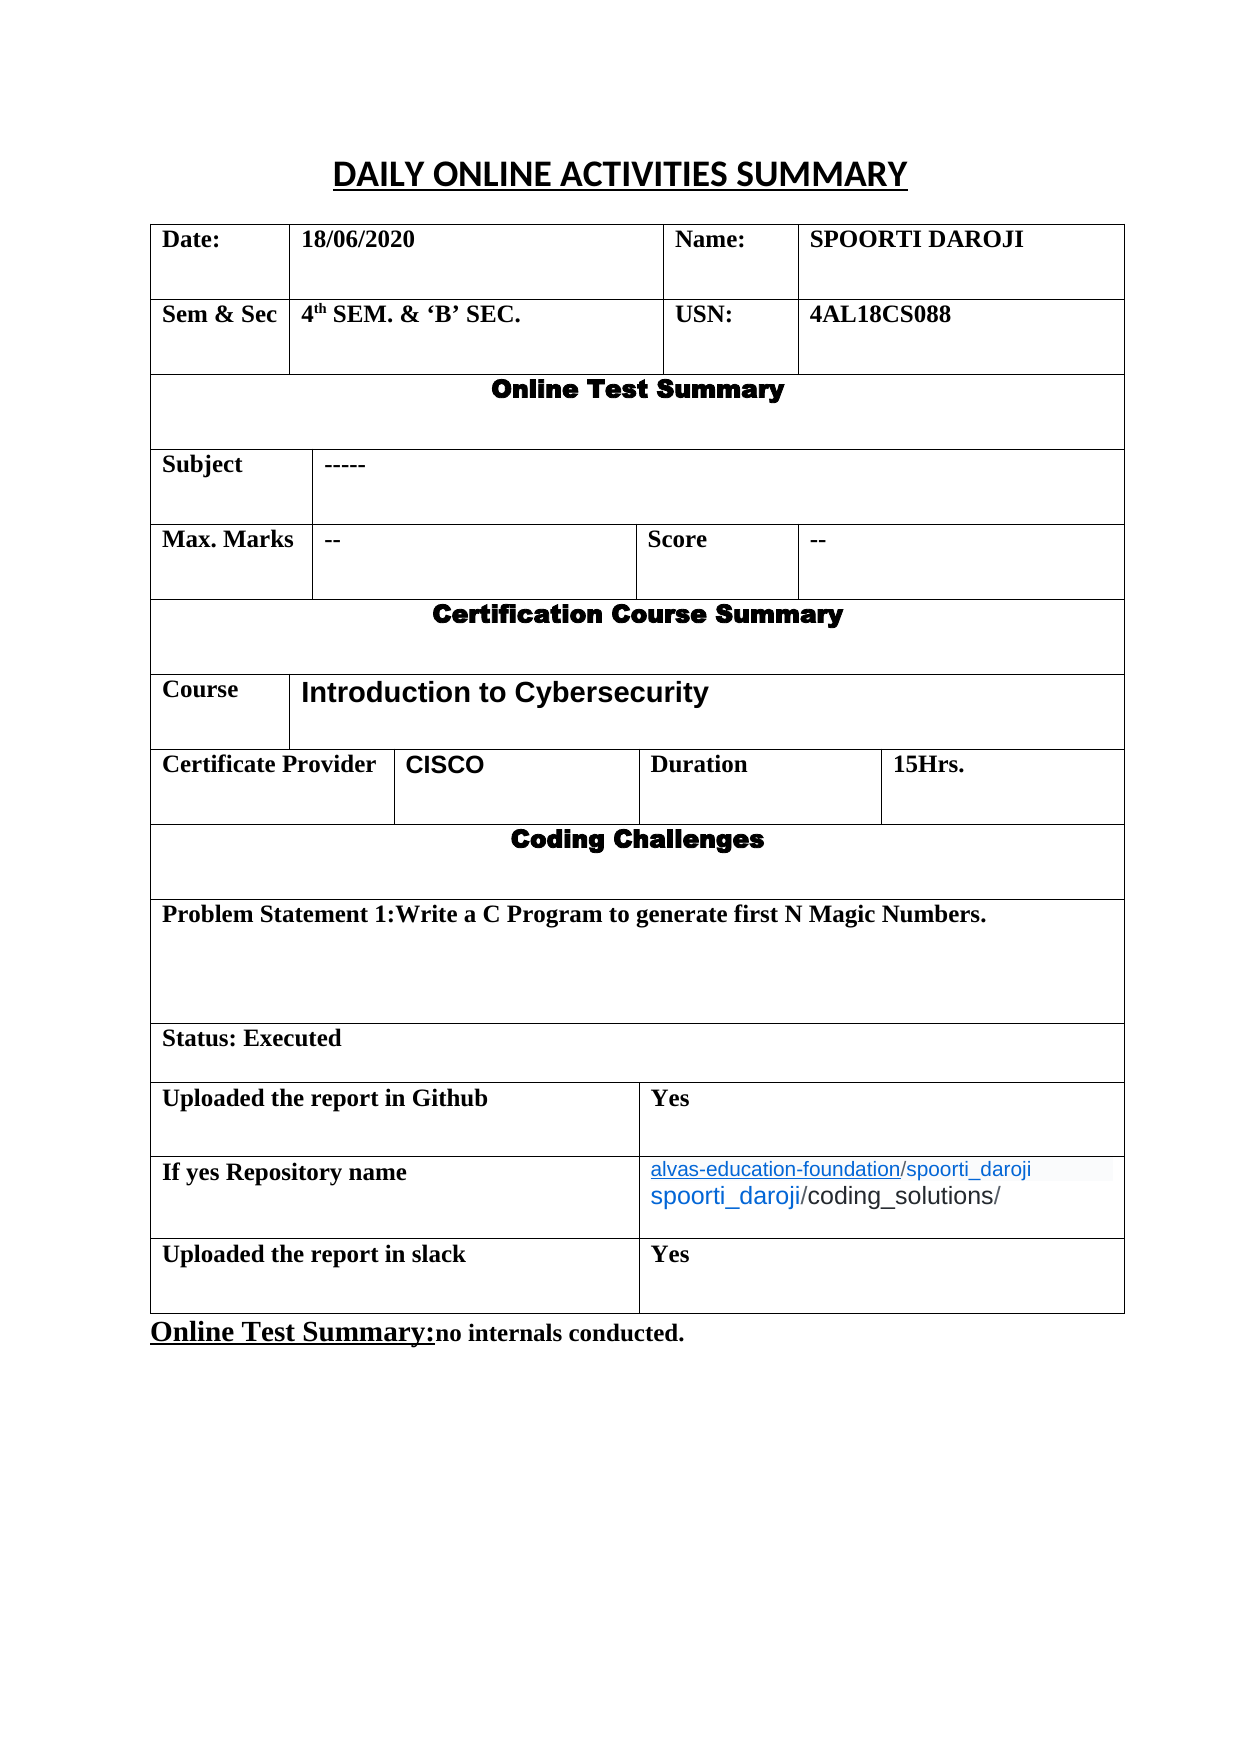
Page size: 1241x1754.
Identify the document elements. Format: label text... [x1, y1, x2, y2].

table_cell alvas-education-foundation/spoorti_daroji spoorti_daroji/coding_solutions/ [640, 1157, 1124, 1238]
table_cell Subject [151, 450, 312, 523]
text DAILY ONLINE ACTIVITIES SUMMARY [150, 150, 1090, 196]
table_cell Sem & Sec [151, 300, 289, 373]
table_header Name: [664, 225, 798, 298]
table_cell Coding Challenges [151, 825, 1124, 898]
table_cell Online Test Summary [151, 375, 1124, 448]
table_cell Problem Statement 1:Write a C Program to generate first N Magic Numbers. [151, 900, 1124, 1022]
table_cell -- [799, 525, 1124, 598]
table_cell Uploaded the report in slack [151, 1239, 639, 1313]
table_cell Yes [640, 1239, 1124, 1313]
table_header Date: [151, 225, 289, 298]
table_cell 15Hrs. [882, 750, 1124, 823]
table_cell Score [637, 525, 798, 598]
table_cell Status: Executed [151, 1024, 1124, 1082]
table_cell USN: [664, 300, 798, 373]
table_cell Duration [640, 750, 881, 823]
table_cell -- [313, 525, 636, 598]
table_cell Certification Course Summary [151, 600, 1124, 673]
table_cell Certificate Provider [151, 750, 394, 823]
table_cell CISCO [395, 750, 639, 823]
table_header 18/06/2020 [290, 225, 663, 298]
text Online Test Summary:no internals conducted. [150, 1314, 1090, 1348]
table_header SPOORTI DAROJI [799, 225, 1124, 298]
table_cell If yes Repository name [151, 1157, 639, 1238]
table_cell Course [151, 675, 289, 748]
table_cell ----- [313, 450, 1124, 523]
table_cell Uploaded the report in Github [151, 1083, 639, 1156]
table_cell 4th SEM. & ‘B’ SEC. [290, 300, 663, 373]
table_cell 4AL18CS088 [799, 300, 1124, 373]
table_cell Yes [640, 1083, 1124, 1156]
table_cell Introduction to Cybersecurity [290, 675, 1124, 748]
table_cell Max. Marks [151, 525, 312, 598]
